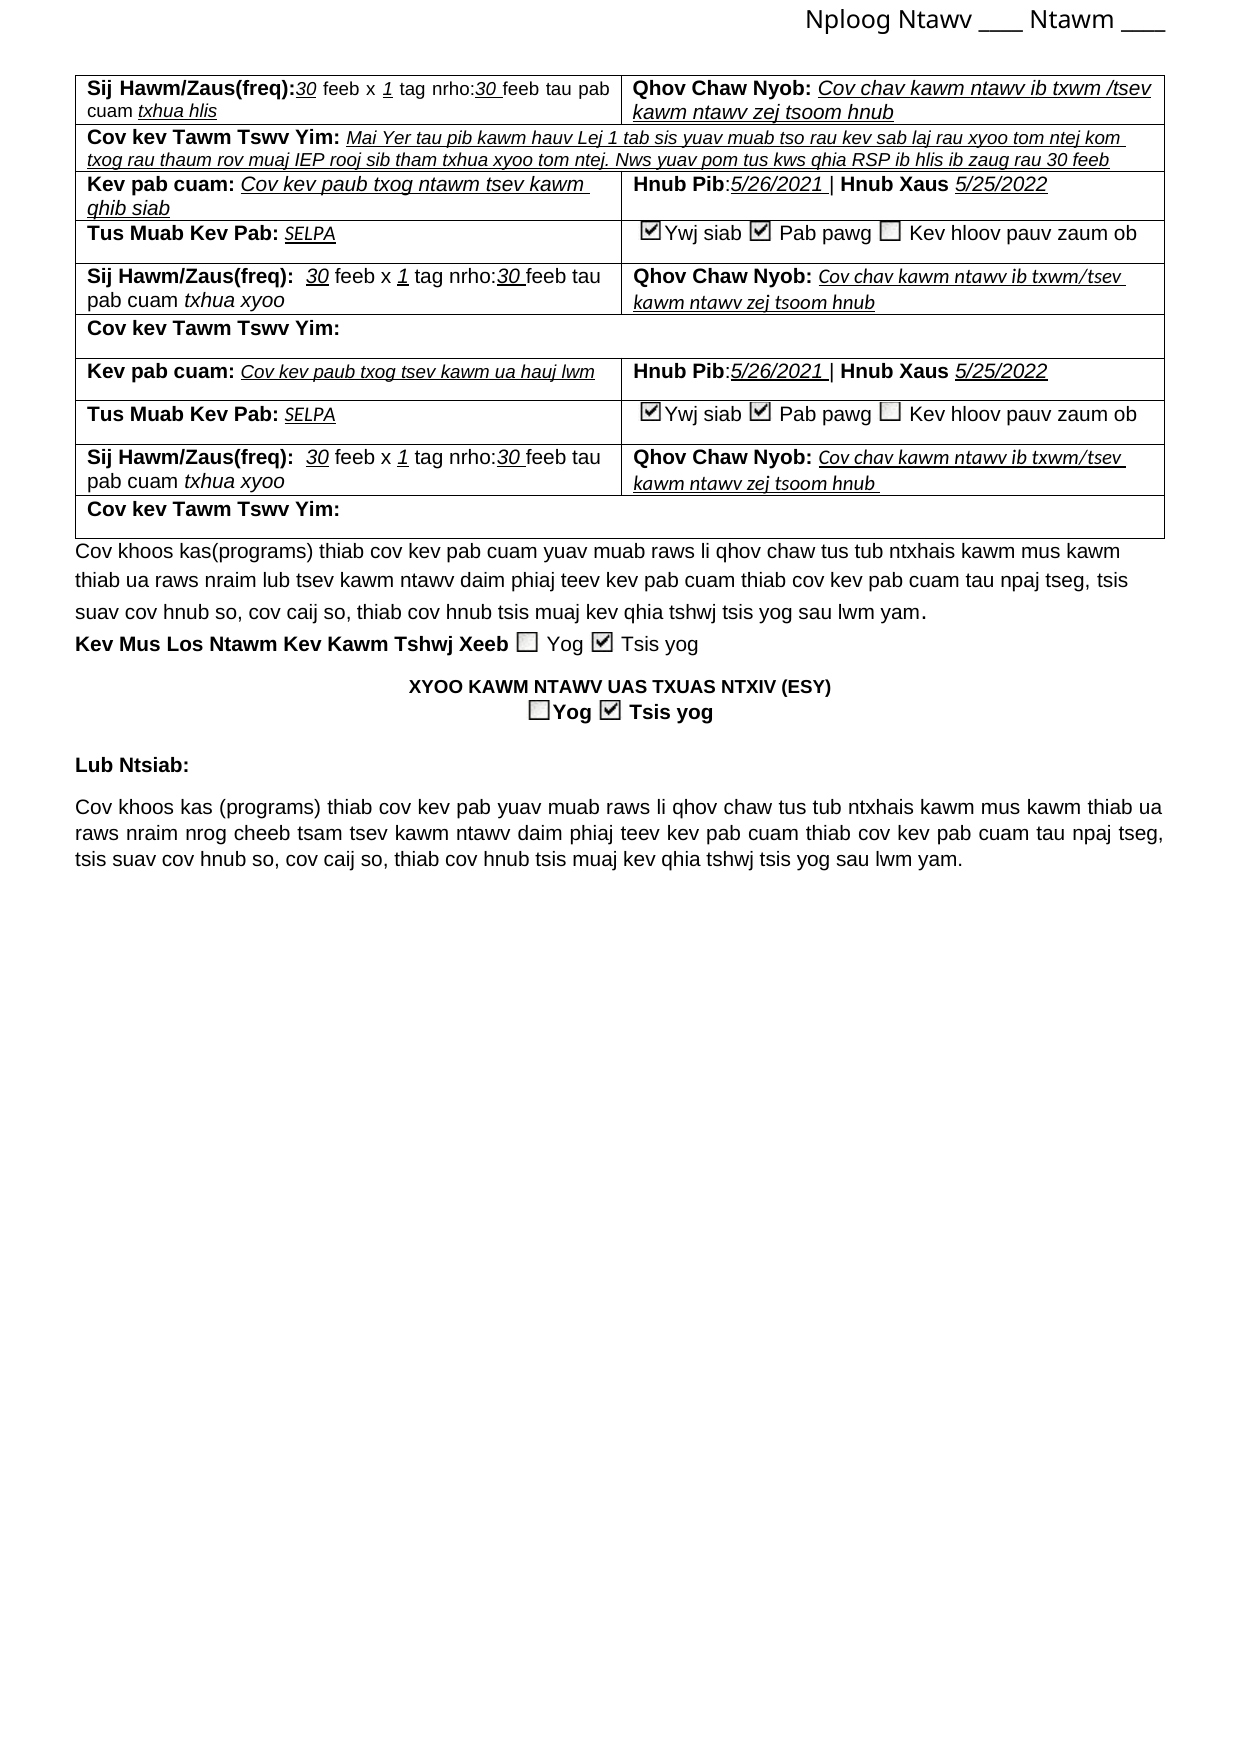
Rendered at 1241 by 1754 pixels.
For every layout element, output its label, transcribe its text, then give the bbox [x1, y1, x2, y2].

table_cell Tus Muab Kev Pab: SELPA [76, 221, 621, 262]
text Lub Ntsiab: [75, 753, 1165, 777]
text XYOO KAWM NTAWV UAS TXUAS NTXIV (ESY) Yog Tsis yog [75, 676, 1165, 734]
table_cell Cov kev Tawm Tswv Yim: [76, 315, 1164, 357]
table_cell Qhov Chaw Nyob: Cov chav kawm ntawv ib txwm /tsev kawm ntawv zej tsoom hnub [622, 76, 1164, 124]
table_cell Ywj siab Pab pawg Kev hloov pauv zaum ob [622, 221, 1164, 262]
table_cell Tus Muab Kev Pab: SELPA [76, 401, 621, 443]
table_cell Qhov Chaw Nyob: Cov chav kawm ntawv ib txwm/tsev kawm ntawv zej tsoom hnub [622, 445, 1164, 495]
picture [747, 221, 774, 241]
picture [589, 632, 615, 652]
table_cell Sij Hawm/Zaus(freq): 30 feeb x 1 tag nrho:30 feeb tau pab cuam txhua xyoo [76, 264, 621, 314]
table_cell Hnub Pib:5/26/2021 | Hnub Xaus 5/25/2022 [622, 359, 1164, 400]
table_cell Kev pab cuam: Cov kev paub txog ntawm tsev kawm qhib siab [76, 172, 621, 219]
table_cell Kev pab cuam: Cov kev paub txog tsev kawm ua hauj lwm [76, 359, 621, 400]
table_cell Qhov Chaw Nyob: Cov chav kawm ntawv ib txwm/tsev kawm ntawv zej tsoom hnub [622, 264, 1164, 314]
table_cell Ywj siab Pab pawg Kev hloov pauv zaum ob [622, 401, 1164, 443]
table_cell Sij Hawm/Zaus(freq): 30 feeb x 1 tag nrho:30 feeb tau pab cuam txhua xyoo [76, 445, 621, 495]
table_cell Cov kev Tawm Tswv Yim: Mai Yer tau pib kawm hauv Lej 1 tab sis yuav muab tso rau kev sab laj rau xyoo tom ntej kom txog rau thaum rov muaj IEP rooj sib tham txhua xyoo tom ntej. Nws yuav pom tus kws qhia RSP ib hlis ib zaug rau 30 feeb [76, 125, 1164, 171]
text Cov khoos kas (programs) thiab cov kev pab yuav muab raws li qhov chaw tus tub ntxhais kawm mus kawm thiab ua raws nraim nrog cheeb tsam tsev kawm ntawv daim phiaj teev kev pab cuam thiab cov kev pab cuam tau npaj tseg, tsis suav cov hnub so, cov caij so, thiab cov hnub tsis muaj kev qhia tshwj tsis yog sau lwm yam. [75, 795, 1165, 871]
picture [514, 632, 541, 652]
picture [747, 402, 774, 421]
table_cell Sij Hawm/Zaus(freq):30 feeb x 1 tag nrho:30 feeb tau pab cuam txhua hlis [76, 76, 621, 124]
picture [877, 402, 904, 421]
picture [638, 402, 664, 421]
table_cell Hnub Pib:5/26/2021 | Hnub Xaus 5/25/2022 [622, 172, 1164, 219]
picture [638, 221, 664, 240]
text Cov khoos kas(programs) thiab cov kev pab cuam yuav muab raws li qhov chaw tus tub ntxhais kawm mus kawm thiab ua raws nraim lub tsev kawm ntawv daim phiaj teev kev pab cuam thiab cov kev pab cuam tau npaj tseg, tsis suav cov hnub so, cov caij so, thiab cov hnub tsis muaj kev qhia tshwj tsis yog sau lwm yam. Kev Mus Los Ntawm Kev Kawm Tshwj Xeeb Yog Tsis yog [75, 539, 1165, 657]
picture [526, 700, 553, 720]
picture [877, 221, 904, 241]
picture [597, 700, 624, 720]
table_cell Cov kev Tawm Tswv Yim: [76, 496, 1164, 538]
